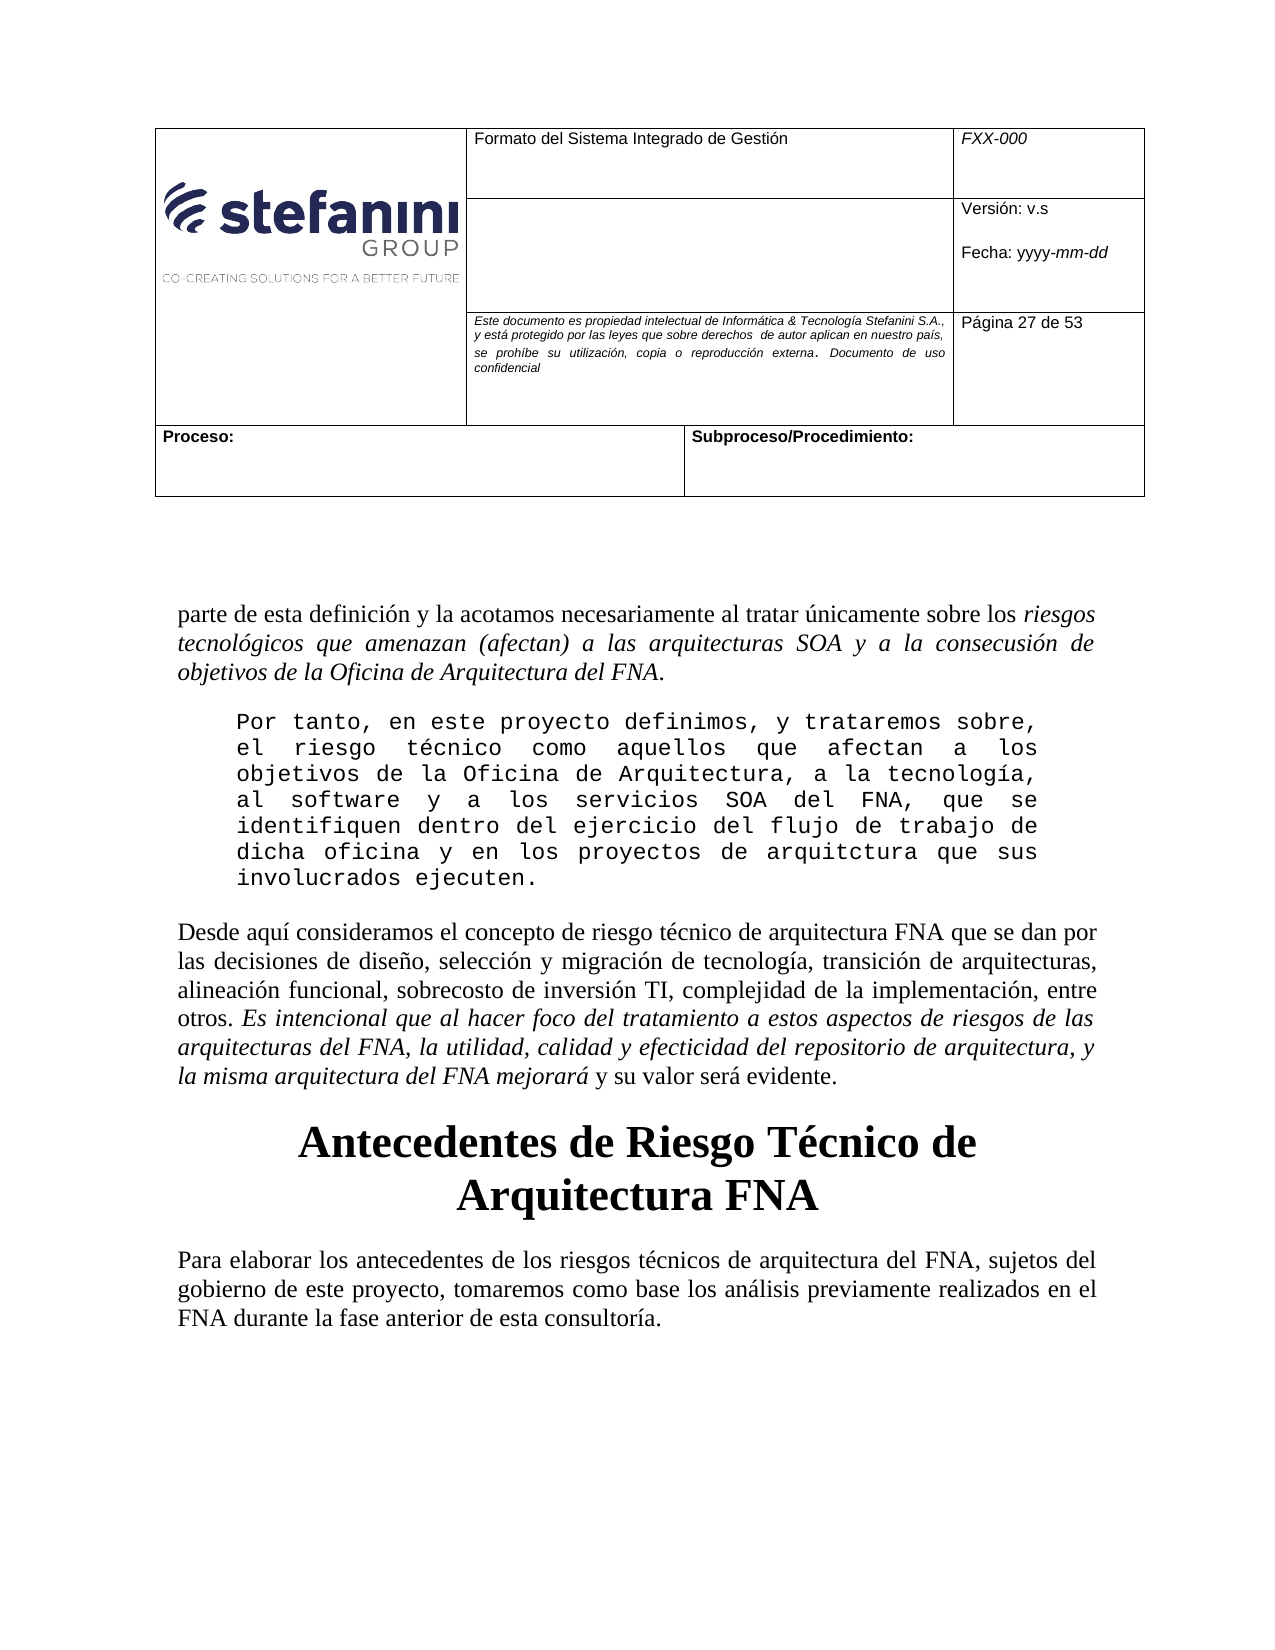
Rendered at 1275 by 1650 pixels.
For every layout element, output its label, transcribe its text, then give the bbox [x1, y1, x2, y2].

text Por tanto, en este proyecto definimos, y trataremos sobre, el riesgo técnico como aquellos que afectan a los objetivos de la Oficina de Arquitectura, a la tecnología, al software y a los servicios SOA del FNA, que se identifiquen dentro del ejercicio del flujo de trabajo de dicha oficina y en los proyectos de arquitctura que sus involucrados ejecuten. [236, 711, 1039, 892]
text Desde aquí consideramos el concepto de riesgo técnico de arquitectura FNA que se dan por las decisiones de diseño, selección y migración de tecnología, transición de arquitecturas, alineación funcional, sobrecosto de inversión TI, complejidad de la implementación, entre otros. Es intencional que al hacer foco del tratamiento a estos aspectos de riesgos de las arquitecturas del FNA, la utilidad, calidad y efecticidad del repositorio de arquitectura, y la misma arquitectura del FNA mejorará y su valor será evidente. [177, 917, 1098, 1090]
subtitle Antecedentes de Riesgo Técnico de Arquitectura FNA [177, 1115, 1098, 1220]
picture [162, 182, 460, 286]
text En este proyecto, y en el mismo sentido de la definición de riesgo técnico de ambas definicones (ERM y Open Group), por su relación con las arquitecturas del FNA, acogemos parte de esta definición y la acotamos necesariamente al tratar únicamente sobre los riesgos tecnológicos que amenazan (afectan) a las arquitecturas SOA y a la consecusión de objetivos de la Oficina de Arquitectura del FNA. [177, 599, 1098, 686]
text Para elaborar los antecedentes de los riesgos técnicos de arquitectura del FNA, sujetos del gobierno de este proyecto, tomaremos como base los análisis previamente realizados en el FNA durante la fase anterior de esta consultoría. [177, 1245, 1098, 1331]
